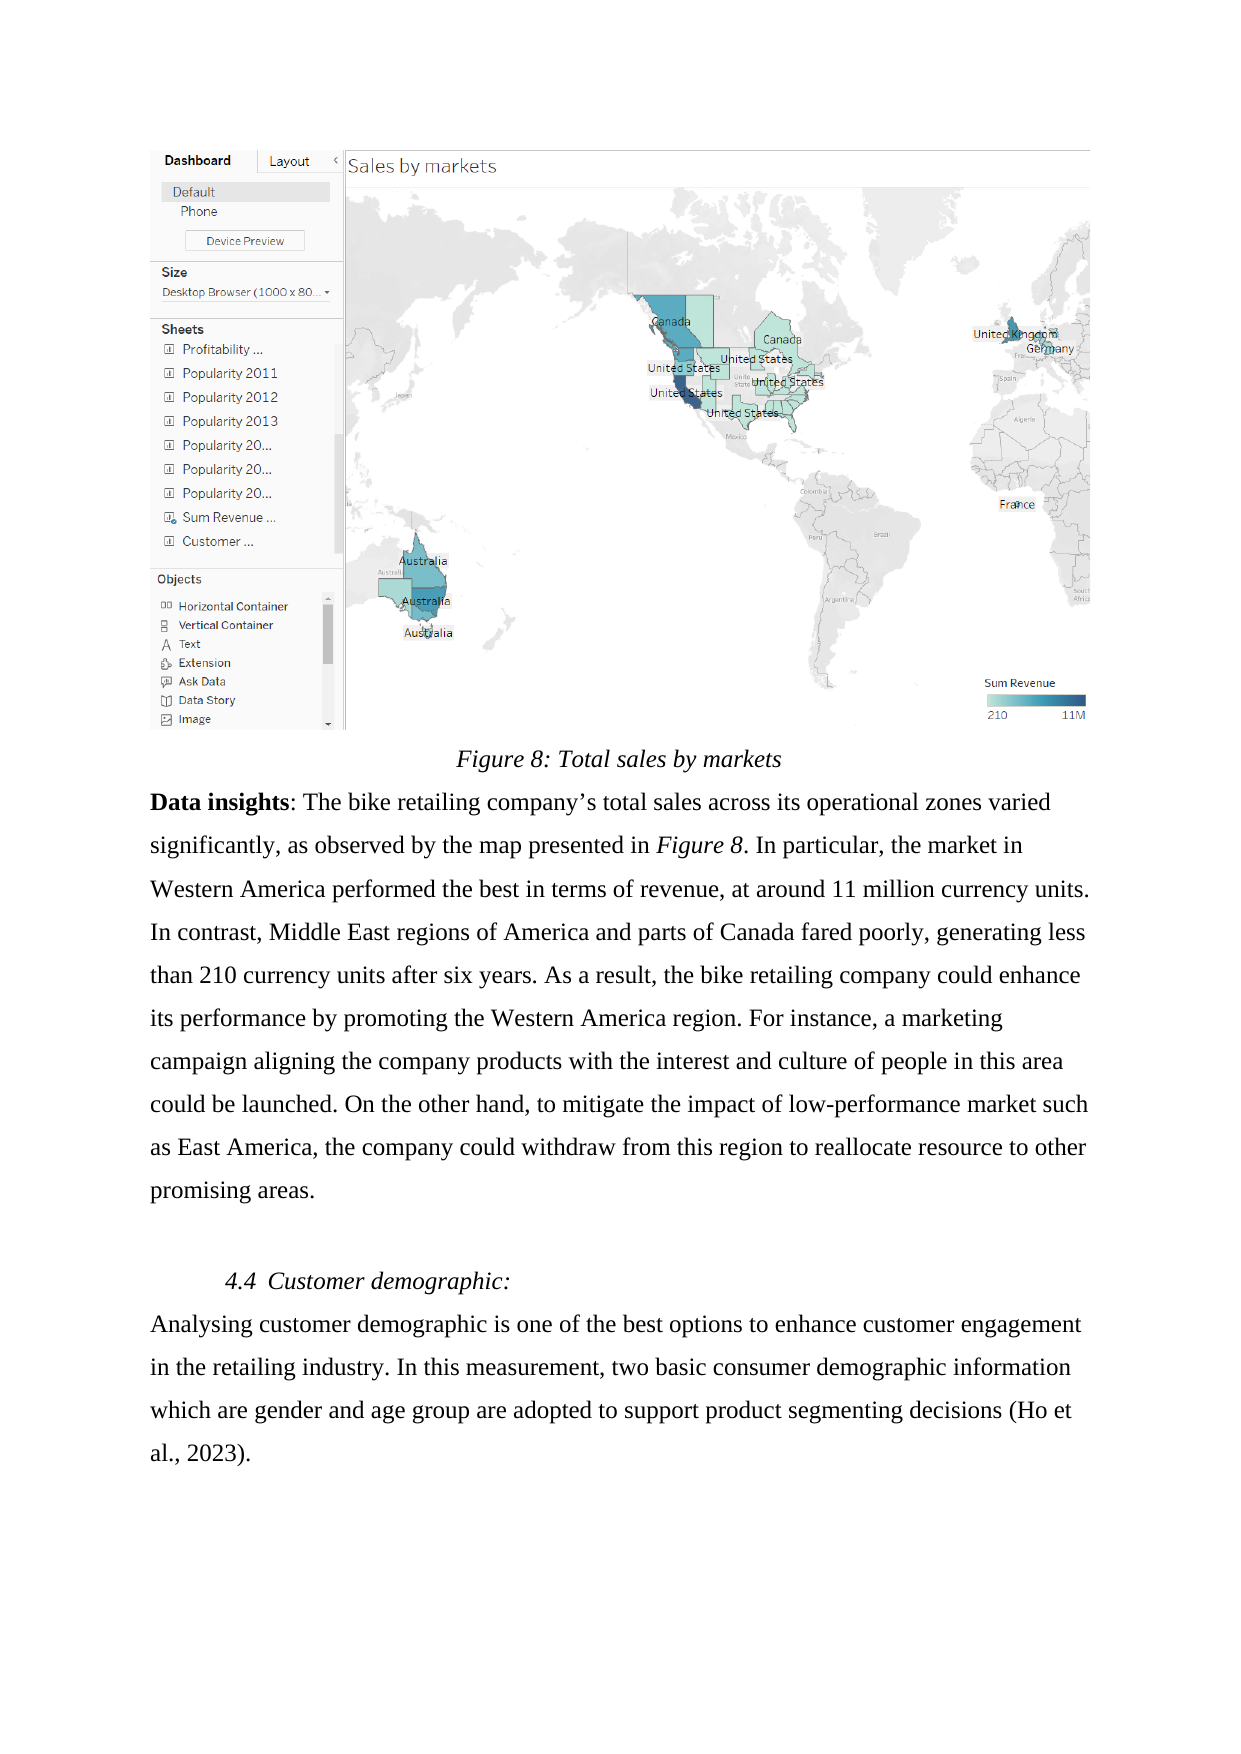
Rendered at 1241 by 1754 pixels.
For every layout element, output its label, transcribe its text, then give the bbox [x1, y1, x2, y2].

text Data insights: The bike retailing company’s total sales across its operational zones varied significantly, as observed by the map presented in Figure 8. In particular, the market in Western America performed the best in terms of revenue, at around 11 million currency units. In contrast, Middle East regions of America and parts of Canada fared poorly, generating less than 210 currency units after six years. As a result, the bike retailing company could enhance its performance by promoting the Western America region. For instance, a marketing campaign aligning the company products with the interest and culture of people in this area could be launched. On the other hand, to mitigate the impact of low-performance market such as East America, the company could withdraw from this region to reallocate resource to other promising areas. [150, 787, 1090, 1204]
text Analysing customer demographic is one of the best options to enhance customer engagement in the retailing industry. In this measurement, two basic consumer demographic information which are gender and age group are adopted to support product segmenting decisions (Ho et al., 2023). [150, 1309, 1090, 1467]
picture [150, 150, 1091, 730]
text Figure 8: Total sales by markets [150, 744, 1090, 773]
subtitle Customer demographic: [225, 1266, 1090, 1295]
